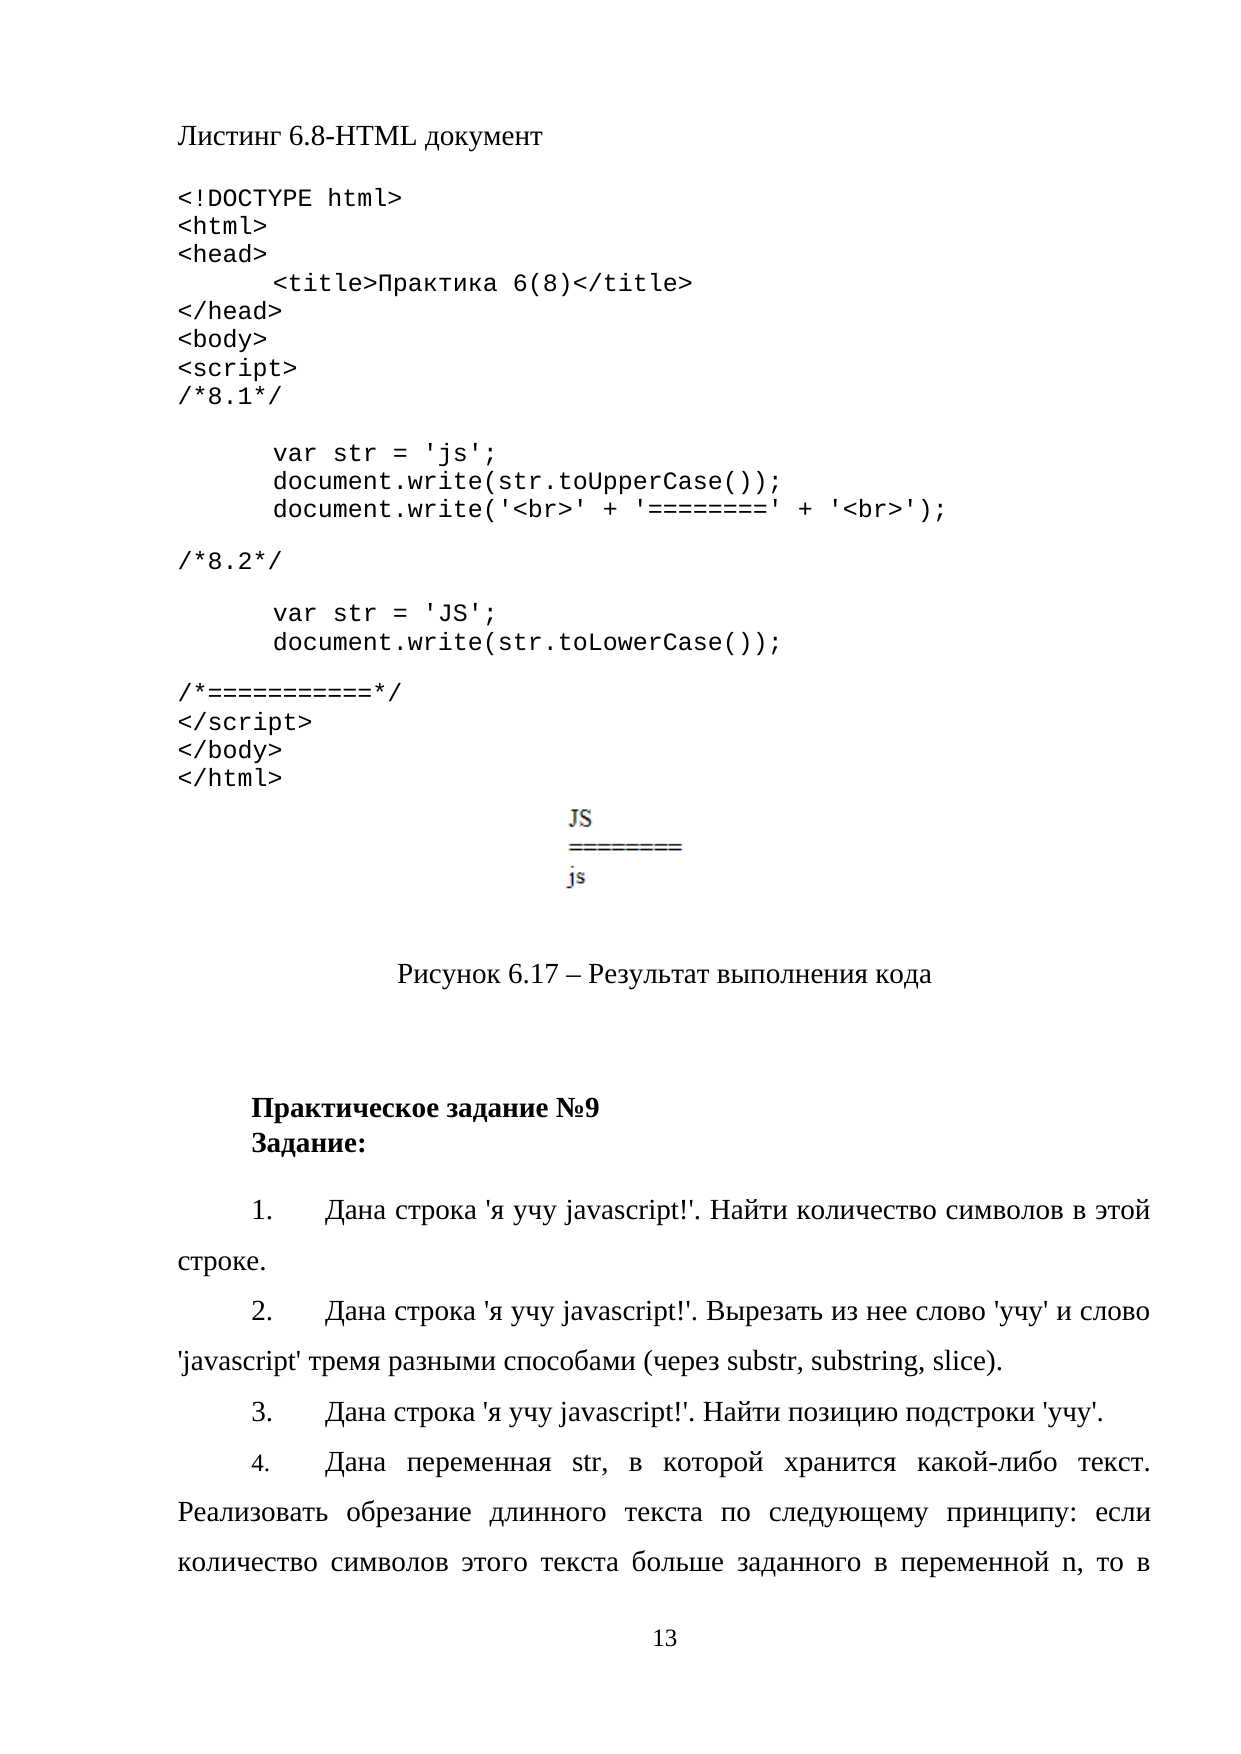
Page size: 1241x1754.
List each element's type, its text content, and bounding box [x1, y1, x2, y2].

text document.write('<br>' + '========' + '<br>'); [177, 497, 1152, 525]
picture [558, 794, 771, 923]
text document.write(str.toUpperCase()); [177, 468, 1152, 497]
text var str = 'JS'; [177, 601, 1152, 629]
text Задание: [177, 1125, 1152, 1159]
text <head> [177, 242, 1152, 270]
text <script> [177, 355, 1152, 383]
text </body> [177, 738, 1152, 766]
text <title>Практика 6(8)</title> [177, 270, 1152, 298]
text document.write(str.toLowerCase()); [177, 629, 1152, 657]
text </head> [177, 298, 1152, 327]
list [177, 1444, 1152, 1578]
text var str = 'js'; [177, 440, 1152, 468]
text /*8.2*/ [177, 549, 1152, 577]
text </html> [177, 766, 1152, 794]
text Рисунок 6.17 – Результат выполнения кода [177, 956, 1152, 989]
text </script> [177, 709, 1152, 738]
list Дана строка 'я учу javascript!'. Вырезать из нее слово 'учу' и слово 'javascript' тремя разными способами (через substr, substring, slice). [177, 1293, 1152, 1377]
subtitle Практическое задание №9 [177, 1090, 1152, 1123]
list Дана строка 'я учу javascript!'. Найти количество символов в этой строке. [177, 1192, 1152, 1276]
text /*8.1*/ [177, 383, 1152, 412]
text /*===========*/ [177, 681, 1152, 709]
text <!DOCTYPE html> [177, 185, 1152, 213]
text <body> [177, 327, 1152, 355]
text Листинг 6.8-HTML документ [177, 118, 1152, 152]
list Дана строка 'я учу javascript!'. Найти позицию подстроки 'учу'. [177, 1394, 1152, 1427]
text <html> [177, 213, 1152, 242]
